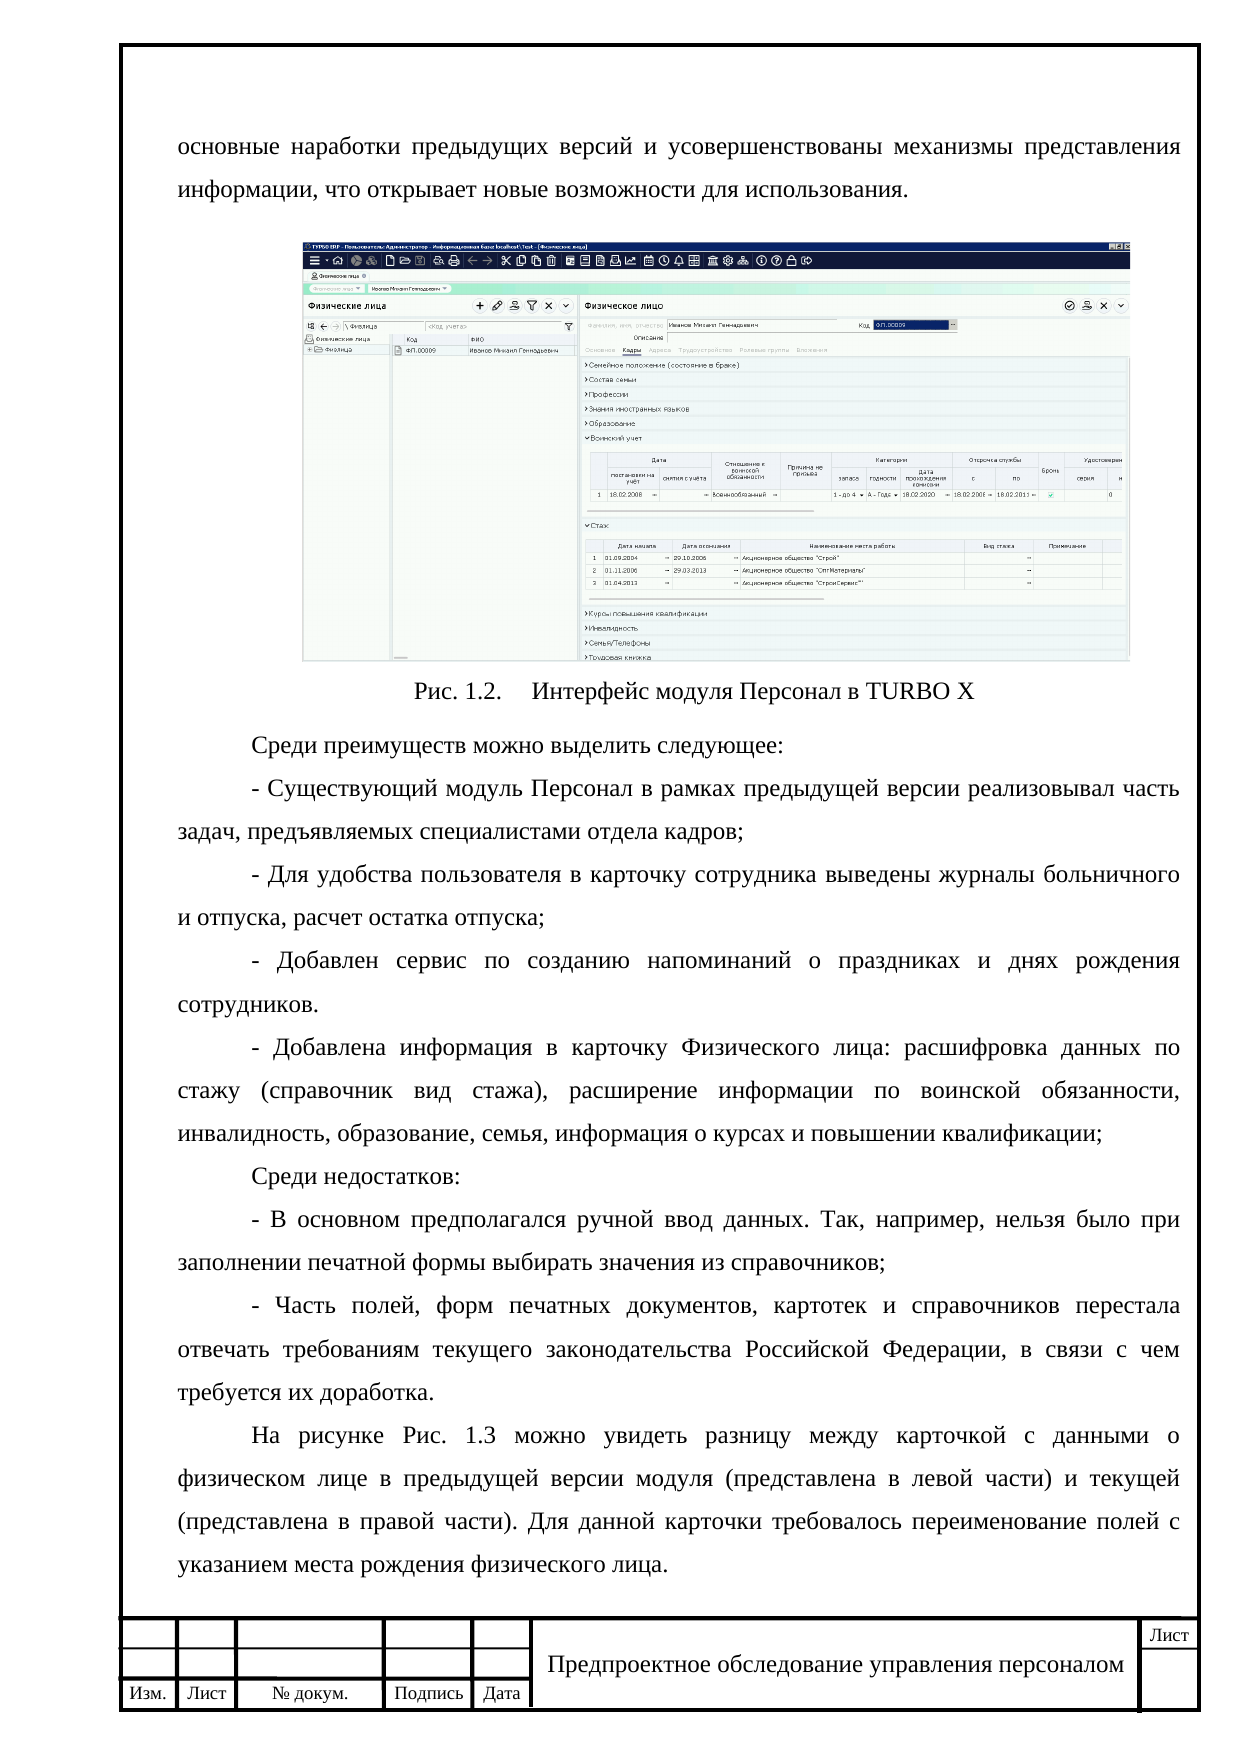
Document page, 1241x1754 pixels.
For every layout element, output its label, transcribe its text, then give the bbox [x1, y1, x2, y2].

text На рисунке Рис. 1.5 можно увидеть разницу между карточкой с данными о физическом лице в предыдущей версии модуля (представлена в левой части) и текущей (представлена в правой части). Для данной карточки требовалось переименование полей с указанием места рождения физического лица. [177, 1420, 1181, 1578]
text - Добавлена информация в карточку Физического лица: расшифровка данных по стажу (справочник вид стажа), расширение информации по воинской обязанности, инвалидность, образование, семья, информация о курсах и повышении квалификации; [177, 1032, 1181, 1147]
picture [302, 242, 1131, 662]
text - Добавлен сервис по созданию напоминаний о праздниках и днях рождения сотрудников. [177, 946, 1181, 1017]
text - Часть полей, форм печатных документов, картотек и справочников перестала отвечать требованиям текущего законодательства Российской Федерации, в связи с чем требуется их доработка. [177, 1291, 1181, 1406]
text Интерфейс модуля Персонал в TURBO X [177, 676, 1181, 705]
text - В основном предполагался ручной ввод данных. Так, например, нельзя было при заполнении печатной формы выбирать значения из справочников; [177, 1204, 1181, 1276]
text - Для удобства пользователя в карточку сотрудника выведены журналы больничного и отпуска, расчет остатка отпуска; [177, 859, 1181, 931]
text - Существующий модуль Персонал в рамках предыдущей версии реализовывал часть задач, предъявляемых специалистами отдела кадров; [177, 773, 1181, 845]
text Среди недостатков: [177, 1161, 1181, 1190]
text Среди преимуществ можно выделить следующее: [177, 730, 1181, 759]
